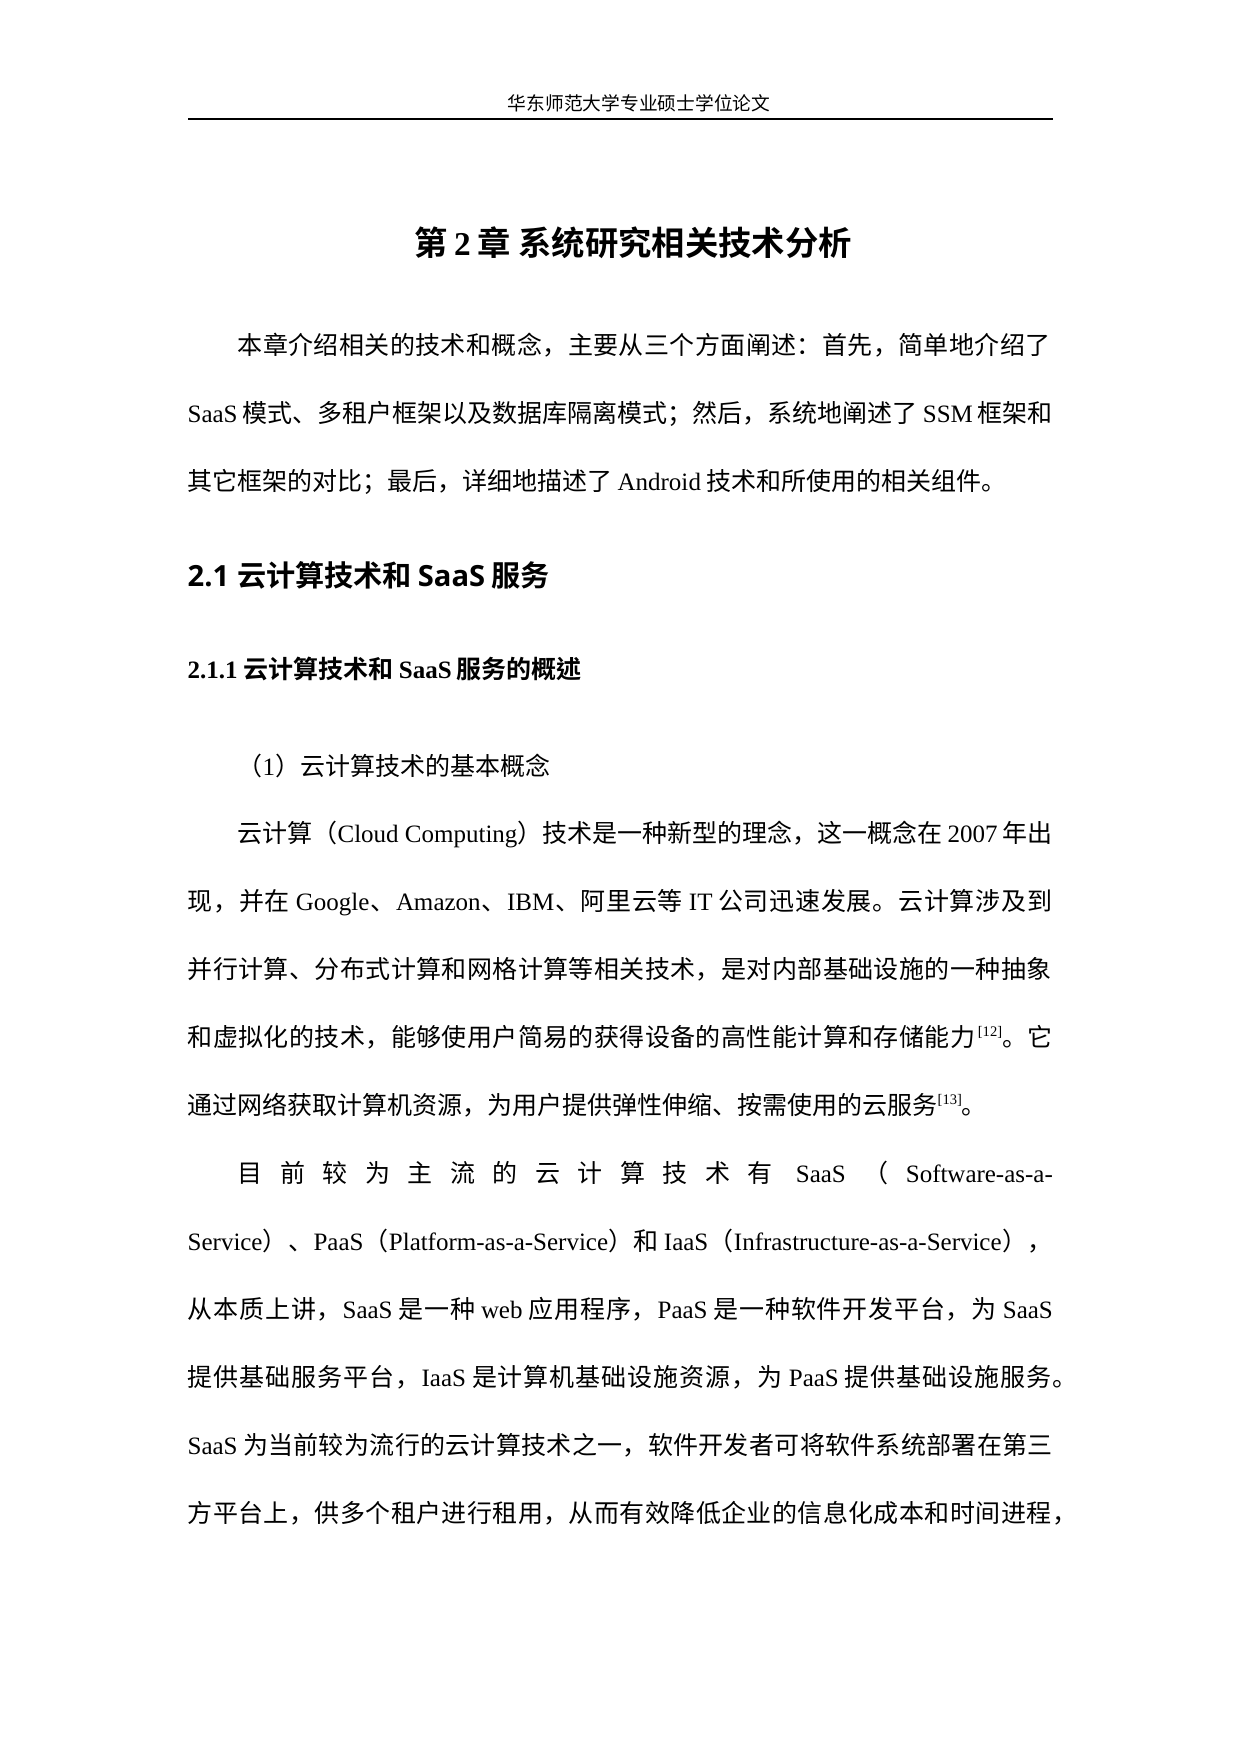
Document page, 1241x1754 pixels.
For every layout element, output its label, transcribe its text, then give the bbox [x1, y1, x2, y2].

text 云计算（Cloud Computing）技术是一种新型的理念，这一概念在2007年出现，并在Google、Amazon、IBM、阿里云等IT公司迅速发展。云计算涉及到并行计算、分布式计算和网格计算等相关技术，是对内部基础设施的一种抽象和虚拟化的技术，能够使用户简易的获得设备的高性能计算和存储能力[]。它通过网络获取计算机资源，为用户提供弹性伸缩、按需使用的云服务[]。 [187, 798, 1053, 1138]
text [187, 1138, 1053, 1545]
subtitle 2.1 云计算技术和SaaS服务 [187, 540, 1053, 608]
text （1）云计算技术的基本概念 [187, 730, 1053, 798]
subtitle 2.1.1 云计算技术和SaaS服务的概述 [187, 635, 1053, 703]
subtitle 第2章 系统研究相关技术分析 [212, 207, 1053, 275]
text 本章介绍相关的技术和概念，主要从三个方面阐述：首先，简单地介绍了SaaS模式、多租户框架以及数据库隔离模式；然后，系统地阐述了SSM框架和其它框架的对比；最后，详细地描述了Android技术和所使用的相关组件。 [187, 309, 1053, 513]
